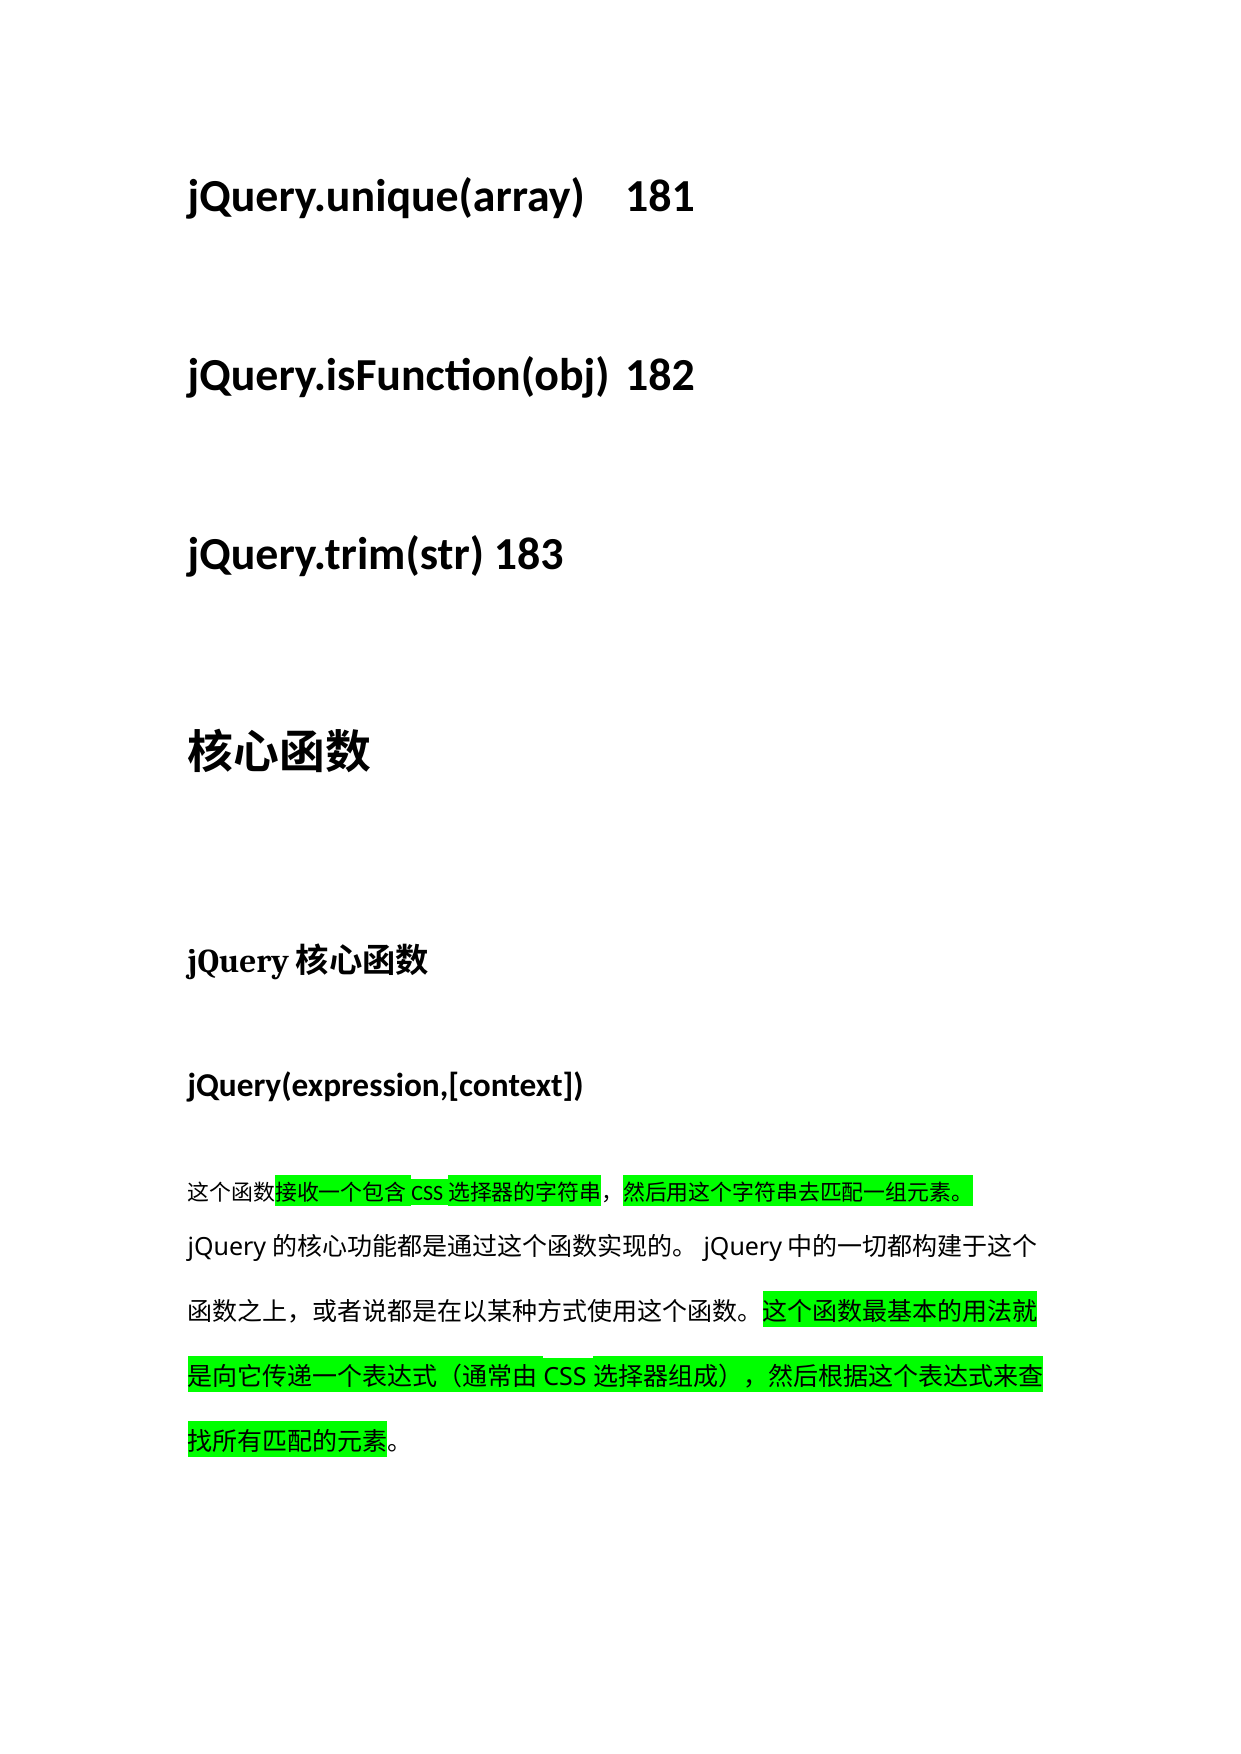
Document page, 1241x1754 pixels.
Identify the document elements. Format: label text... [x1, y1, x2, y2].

subtitle jQuery.isFunction(obj) 182 [187, 341, 1053, 406]
subtitle jQuery(expression,[context]) [187, 1052, 1053, 1117]
subtitle jQuery核心函数 [187, 925, 1053, 990]
subtitle jQuery.unique(array) 181 [187, 162, 1053, 227]
subtitle 核心函数 [187, 700, 1053, 797]
text 这个函数接收一个包含 CSS 选择器的字符串，然后用这个字符串去匹配一组元素。 [187, 1174, 1053, 1207]
text jQuery 的核心功能都是通过这个函数实现的。 jQuery中的一切都构建于这个函数之上，或者说都是在以某种方式使用这个函数。这个函数最基本的用法就是向它传递一个表达式（通常由 CSS 选择器组成），然后根据这个表达式来查找所有匹配的元素。 [187, 1212, 1053, 1472]
subtitle jQuery.trim(str) 183 [187, 521, 1053, 586]
